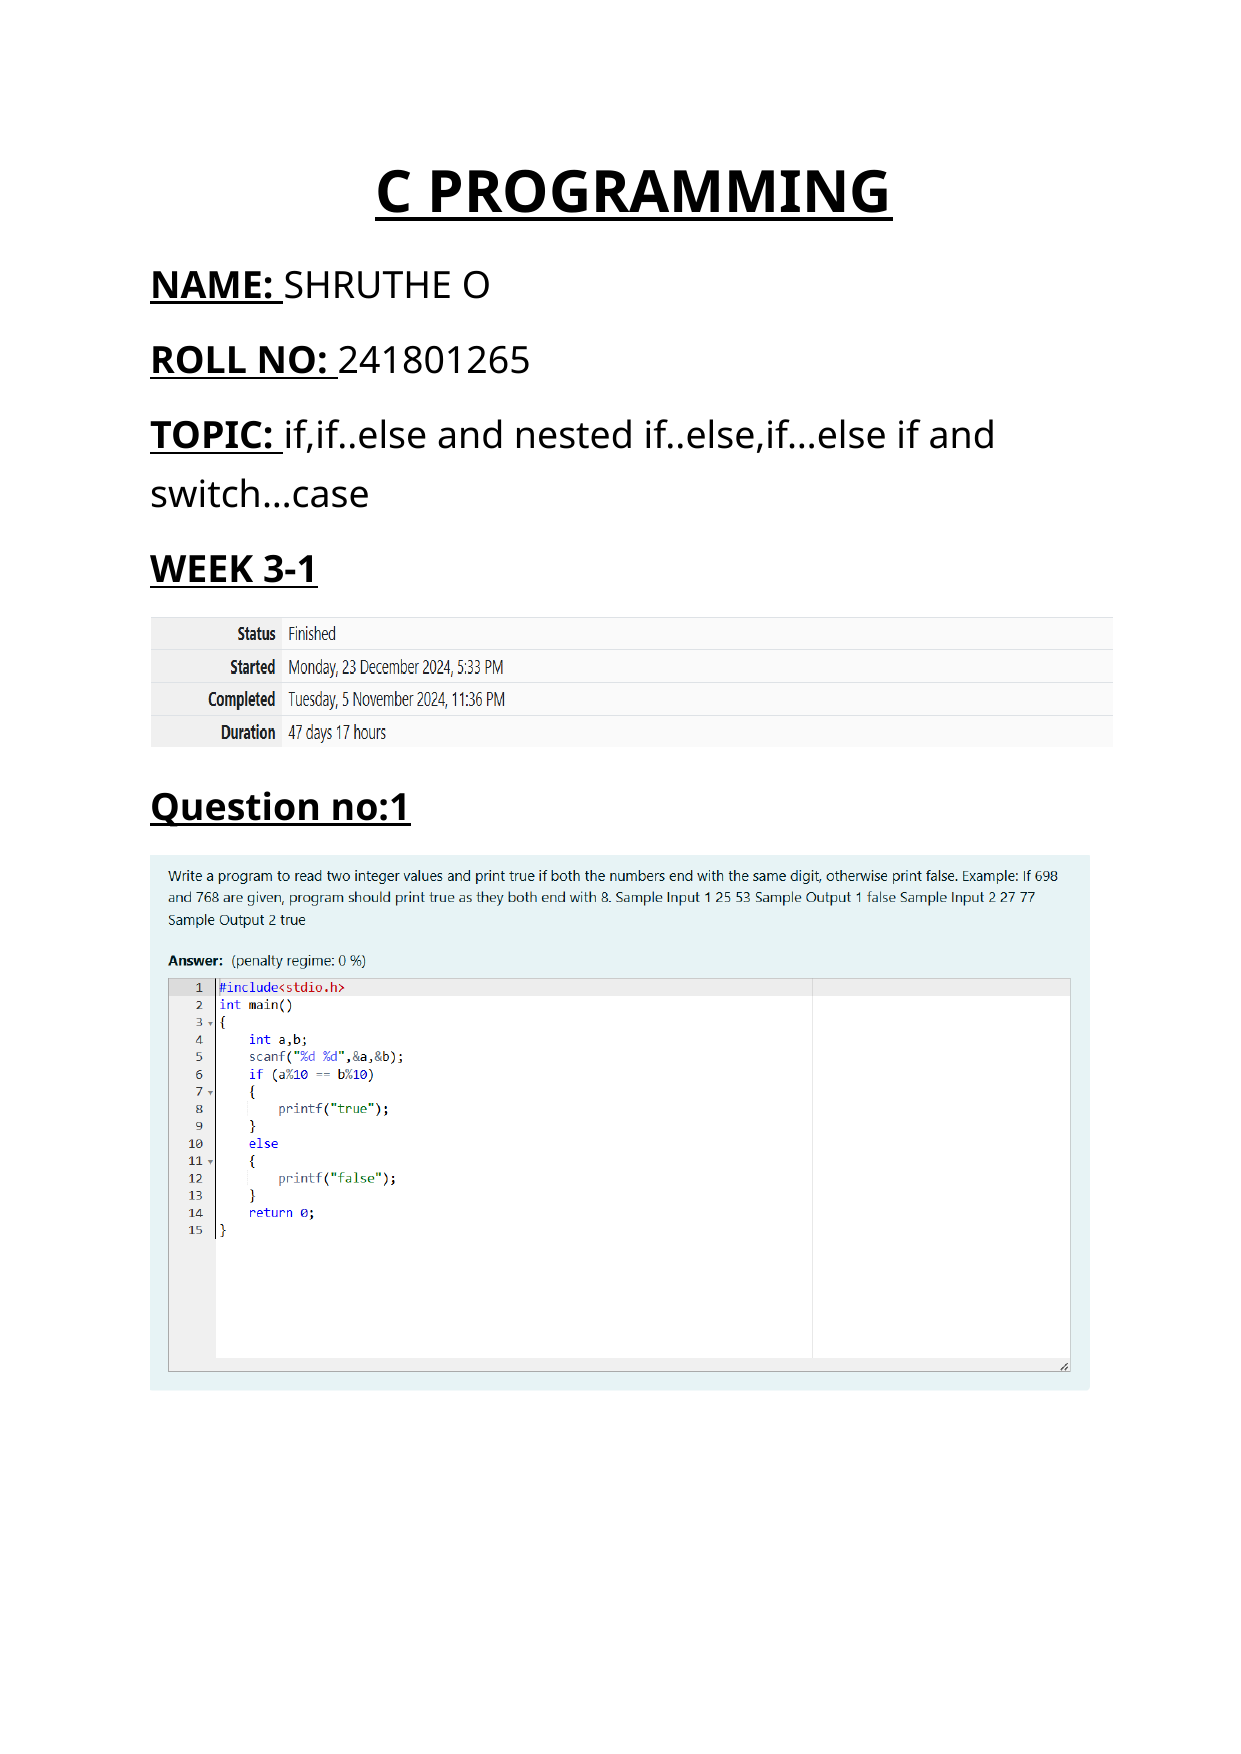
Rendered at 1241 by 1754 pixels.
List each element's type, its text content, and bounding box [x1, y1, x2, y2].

text C PROGRAMMING [300, 150, 1090, 229]
text NAME: SHRUTHE O [150, 258, 1090, 309]
text Question no:1 [150, 780, 1090, 831]
text TOPIC: if,if..else and nested if..else,if…else if and switch…case [150, 409, 1090, 518]
picture [150, 855, 1091, 1397]
picture [150, 617, 1115, 758]
text WEEK 3-1 [150, 543, 1090, 594]
text ROLL NO: 241801265 [150, 333, 1090, 384]
